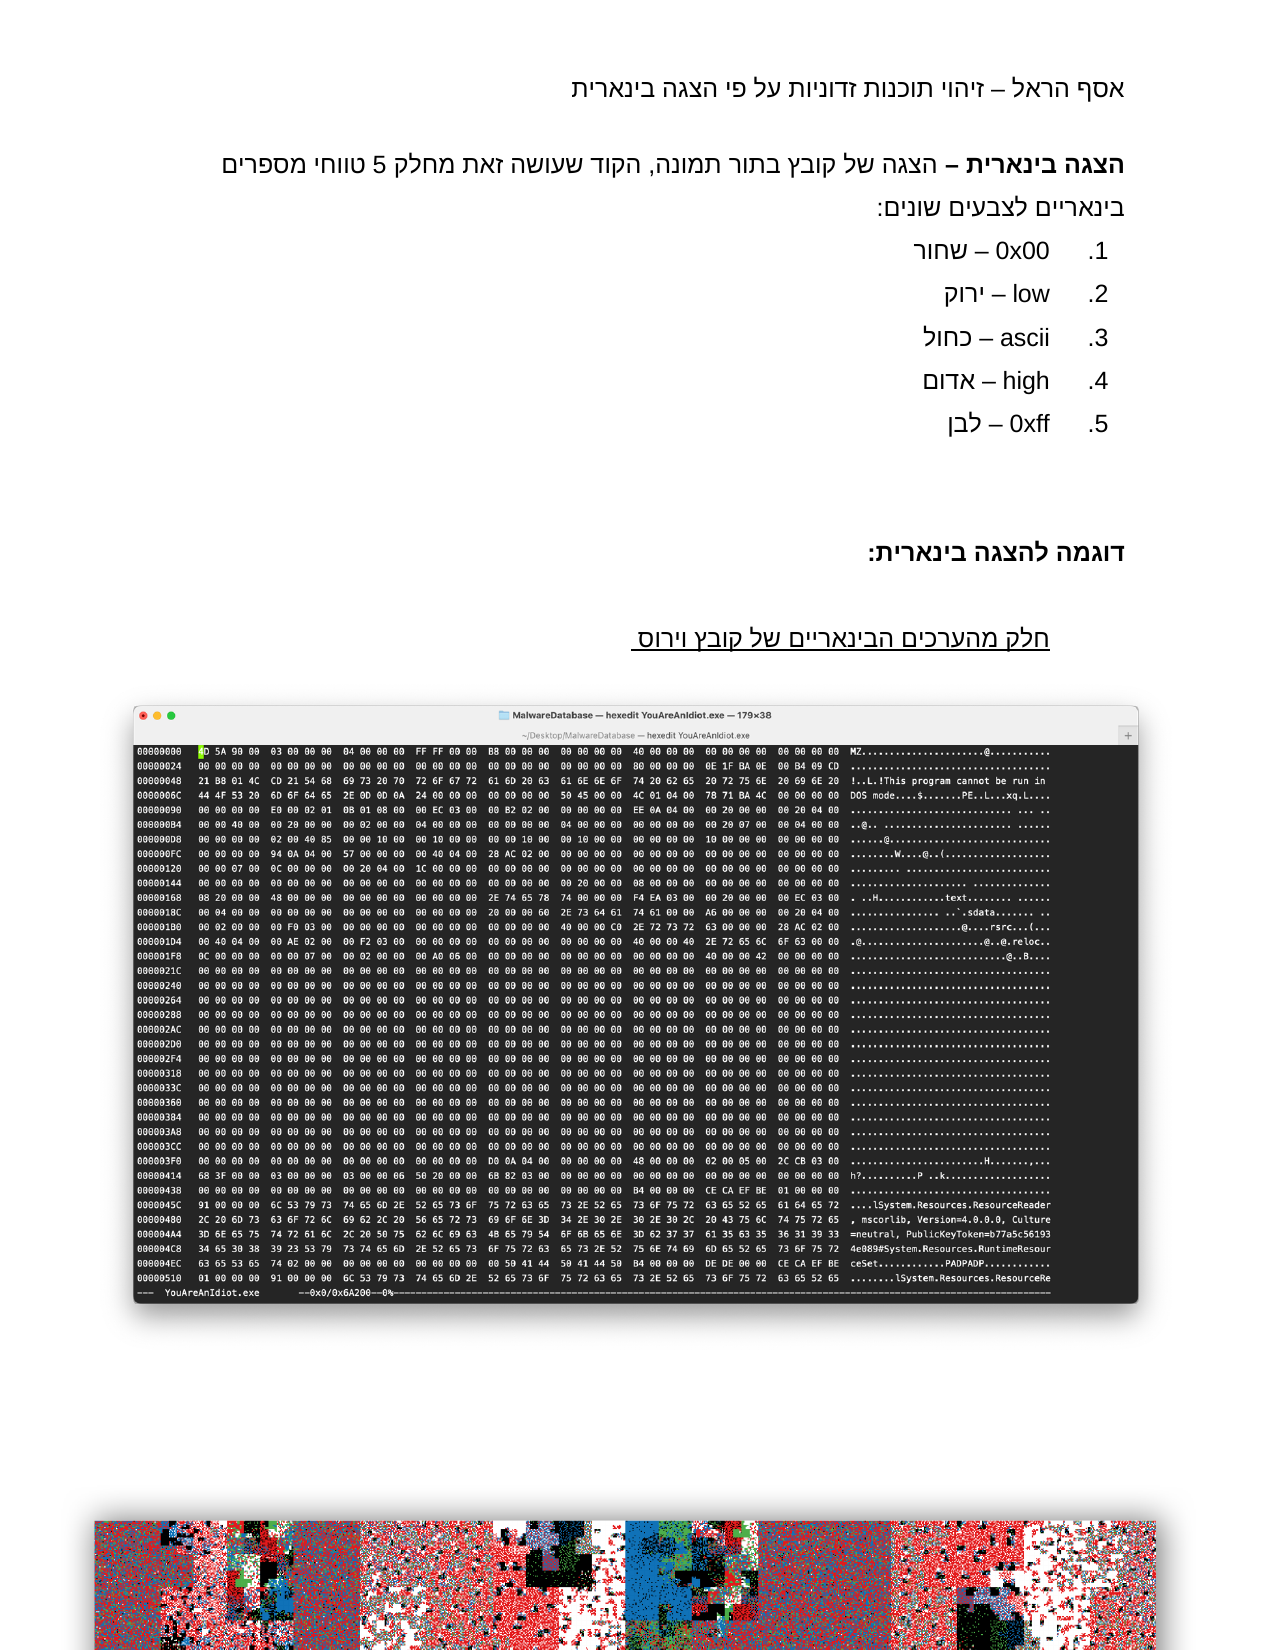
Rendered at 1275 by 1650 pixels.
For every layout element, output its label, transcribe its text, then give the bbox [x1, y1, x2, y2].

list high – אדום [150, 366, 1087, 394]
text חלק מהערכים הבינאריים של קובץ וירוס [150, 624, 1125, 653]
picture [94, 679, 1177, 1355]
list low – ירוק [150, 279, 1087, 308]
picture [96, 1521, 1155, 1650]
list 0x00 – שחור [150, 236, 1087, 265]
text דוגמה להצגה בינארית: [150, 538, 1125, 567]
list 0xff – לבן [150, 409, 1087, 437]
text הצגה בינארית – הצגה של קובץ בתור תמונה, הקוד שעושה זאת מחלק 5 טווחי מספרים בינאריים לצבעים שונים: [150, 150, 1125, 222]
list ascii – כחול [150, 322, 1087, 351]
